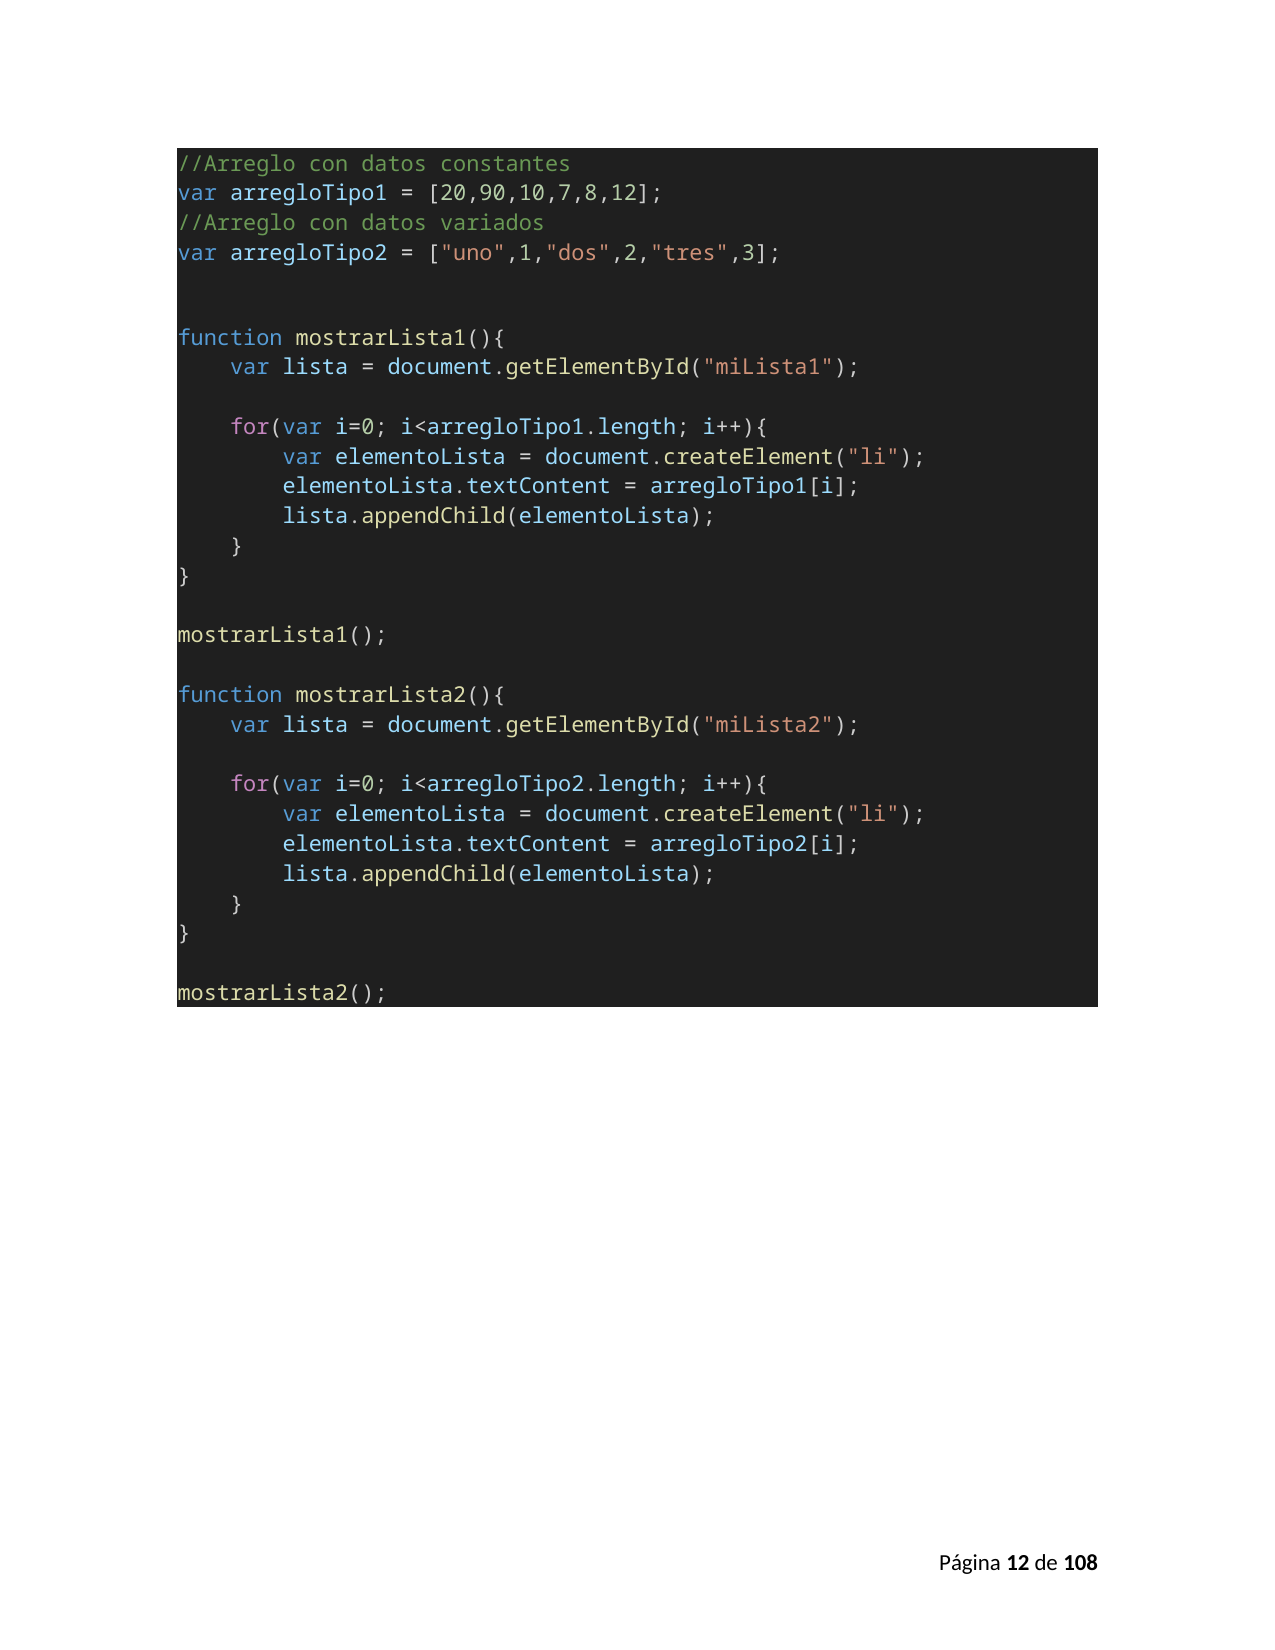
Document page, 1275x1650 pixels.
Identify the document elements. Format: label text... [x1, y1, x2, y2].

text //Arreglo con datos constantes [177, 148, 1098, 177]
text var elementoLista = document.createElement("li"); [177, 441, 1098, 471]
text } [177, 530, 1098, 560]
text var elementoLista = document.createElement("li"); [177, 798, 1098, 828]
text var lista = document.getElementById("miLista1"); [177, 351, 1098, 381]
text mostrarLista1(); [177, 619, 1098, 649]
text function mostrarLista1(){ [177, 322, 1098, 351]
text for(var i=0; i<arregloTipo2.length; i++){ [177, 768, 1098, 798]
text elementoLista.textContent = arregloTipo1[i]; [177, 471, 1098, 500]
text var arregloTipo1 = [20,90,10,7,8,12]; [177, 177, 1098, 207]
text } [177, 888, 1098, 917]
text for(var i=0; i<arregloTipo1.length; i++){ [177, 411, 1098, 441]
text var lista = document.getElementById("miLista2"); [177, 709, 1098, 739]
text lista.appendChild(elementoLista); [177, 858, 1098, 888]
text elementoLista.textContent = arregloTipo2[i]; [177, 828, 1098, 858]
text mostrarLista2(); [177, 977, 1098, 1007]
text function mostrarLista2(){ [177, 679, 1098, 709]
text } [177, 560, 1098, 590]
text var arregloTipo2 = ["uno",1,"dos",2,"tres",3]; [177, 237, 1098, 267]
text } [177, 917, 1098, 947]
text lista.appendChild(elementoLista); [177, 500, 1098, 530]
text //Arreglo con datos variados [177, 207, 1098, 237]
